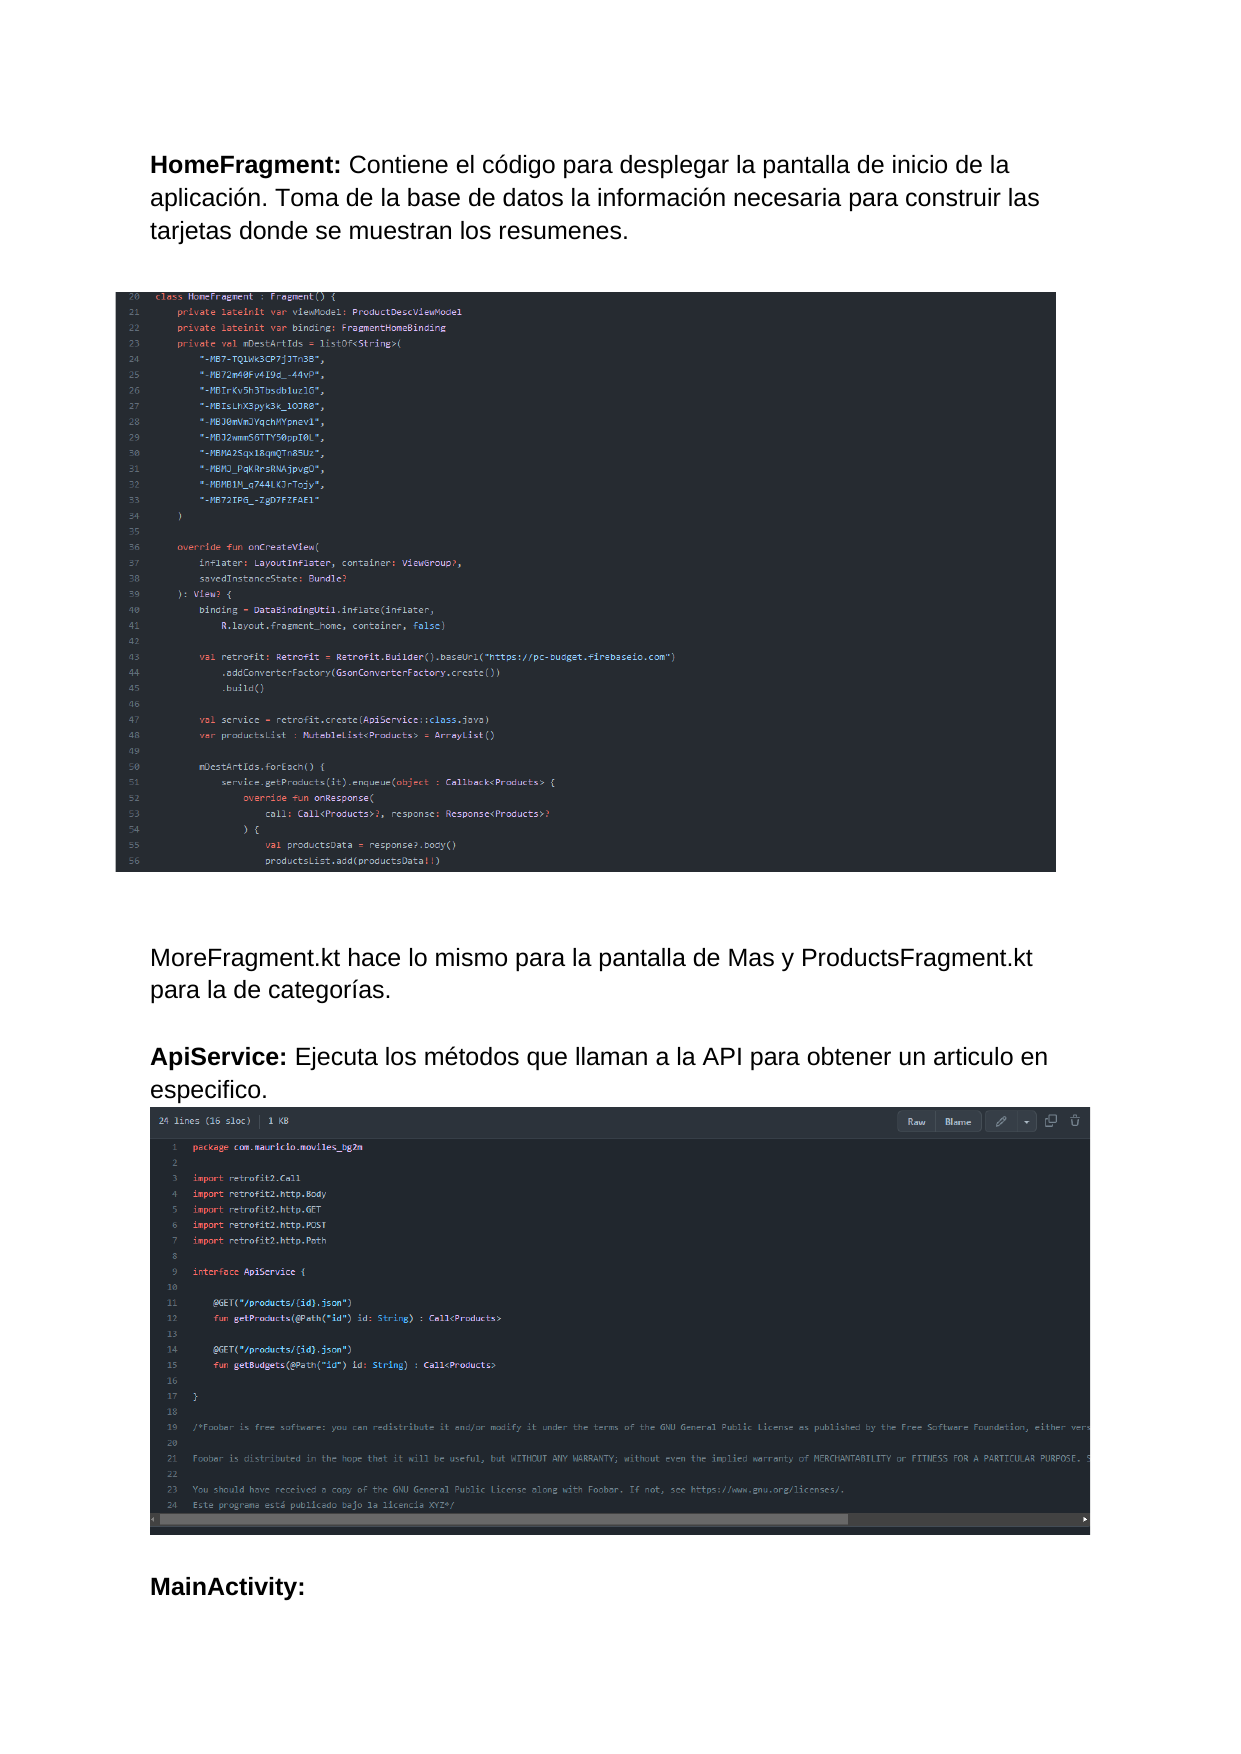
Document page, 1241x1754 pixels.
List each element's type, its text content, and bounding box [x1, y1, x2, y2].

text HomeFragment: Contiene el código para desplegar la pantalla de inicio de la aplicación. Toma de la base de datos la información necesaria para construir las tarjetas donde se muestran los resumenes. [150, 150, 1090, 245]
picture [150, 1107, 1091, 1535]
picture [115, 292, 1056, 872]
text MoreFragment.kt hace lo mismo para la pantalla de Mas y ProductsFragment.kt para la de categorías. [150, 942, 1090, 1004]
text MainActivity: [150, 1572, 1090, 1600]
text ApiService: Ejecuta los métodos que llaman a la API para obtener un articulo en especifico. [150, 1042, 1090, 1103]
